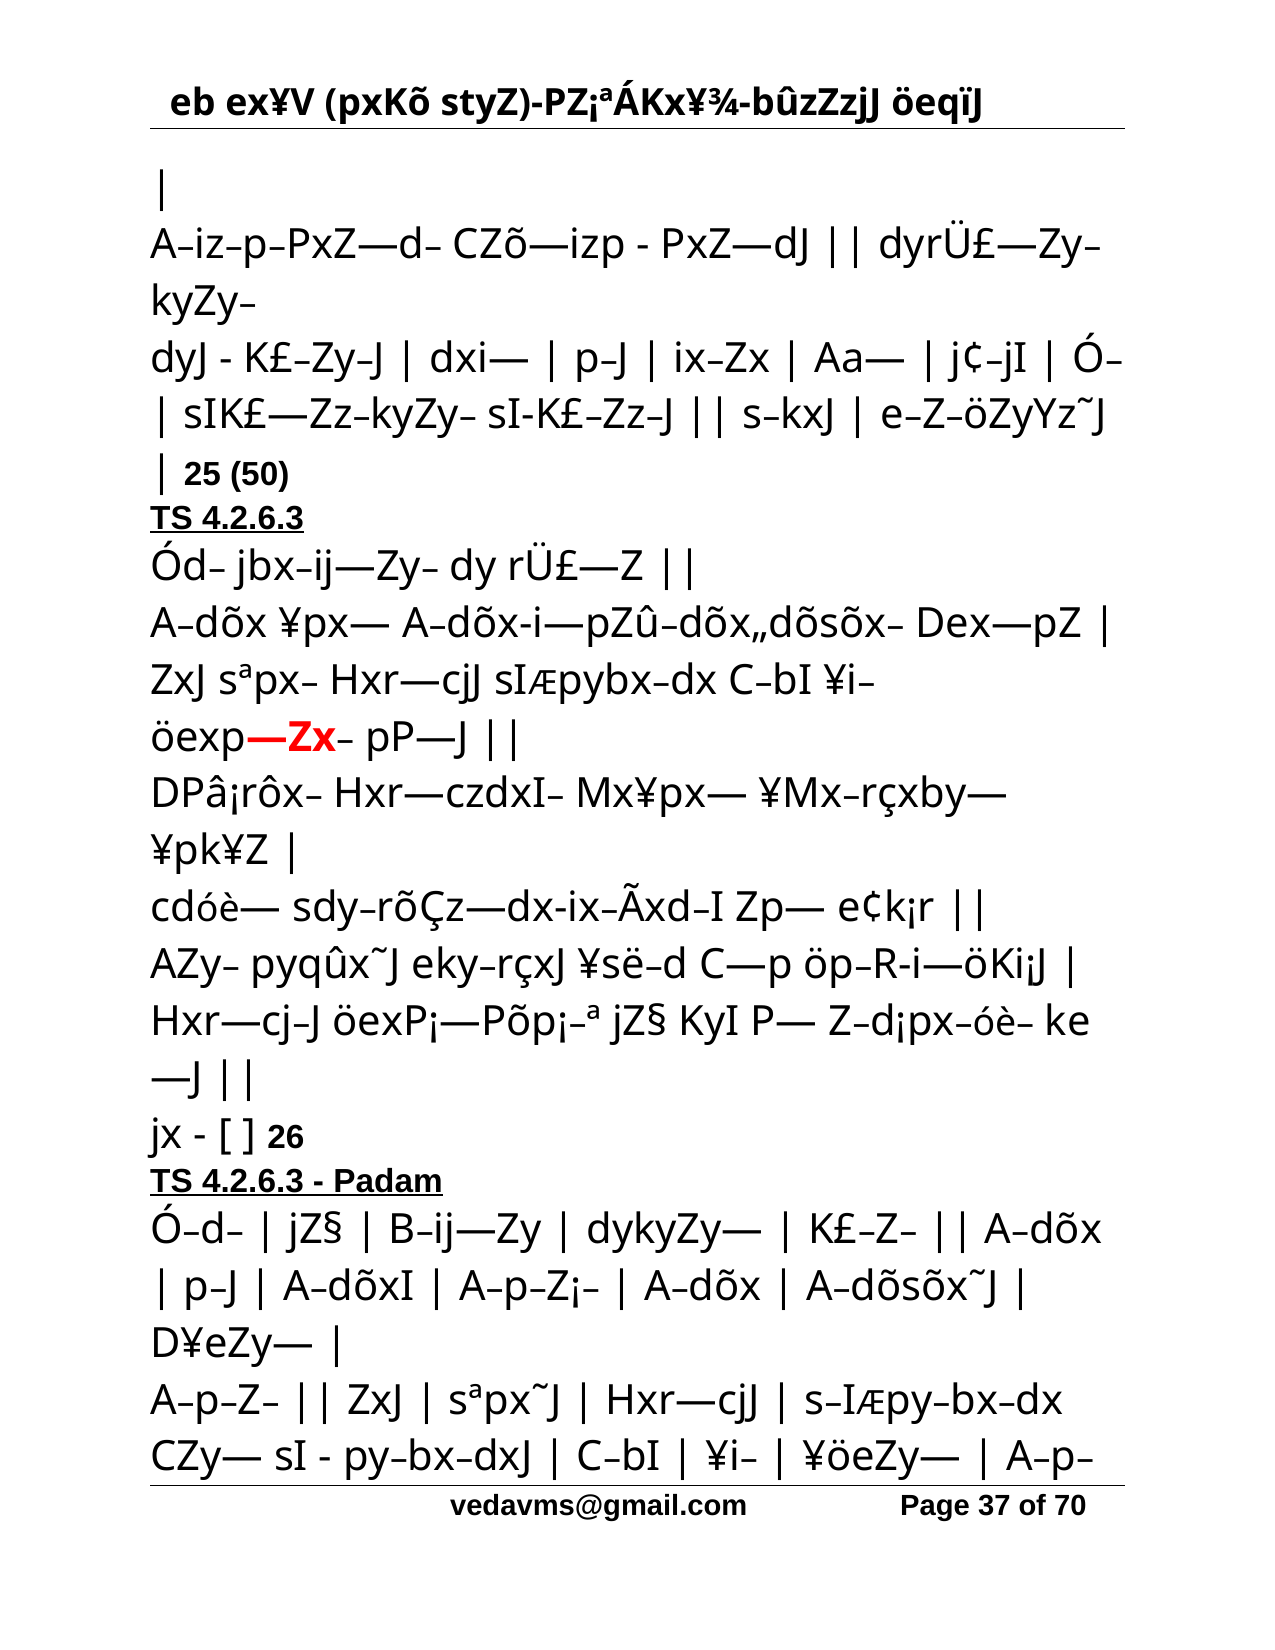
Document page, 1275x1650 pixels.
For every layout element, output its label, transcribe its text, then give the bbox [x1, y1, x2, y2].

text AZy– pyqûx˜J eky–rçxJ ¥së–d C—p öp–R-i—öKi¡J | [150, 934, 1124, 990]
text Ód– jbx–ij—Zy– dy rÜ£—Z || [150, 536, 1124, 593]
text ZxJ sªpx– Hxr—cjJ sIÆpybx–dx C–bI ¥i– [150, 650, 1124, 707]
text A–dõx ¥px— A–dõx-i—pZû–dõx„dõsõx– Dex—pZ | [150, 593, 1124, 650]
text cdóè— sdy–rõÇz—dx-ix–Ãxd–I Zp— e¢k¡r || [150, 877, 1124, 934]
text TS 4.2.6.3 [150, 498, 1124, 536]
text dyJ - K£–Zy–J | dxi— | p–J | ix–Zx | Aa— | j¢–jI | Ó– | sIK£—Zz–kyZy– sI-K£–Zz–J || s–kxJ | e–Z–öZyYz˜J | 25 (50) [150, 327, 1124, 498]
text öexp—Zx– pP—J || [150, 707, 1124, 763]
text Ó–d– | jZ§ | B–ij—Zy | dykyZy— | K£–Z– || A–dõx | p–J | A–dõxI | A–p–Z¡– | A–dõx | A–dõsõx˜J | D¥eZy— | [150, 1199, 1124, 1369]
text A–iz–p–PxZ—d– CZõ—izp - PxZ—dJ || dyrÜ£—Zy–kyZy– [150, 214, 1124, 327]
text A–p–Z– || ZxJ | sªpx˜J | Hxr—cjJ | s–IÆpy–bx–dx CZy— sI - py–bx–dxJ | C–bI | ¥i– | ¥öeZy— | A–p–Z– | pP—J || DbyZy— | q¡rôx˜J | Hxr—czdxI | Mxp—J | [150, 1369, 1124, 1483]
text kxRx—dJ | siy—Zx–pyZy– sI-C–Z¦– | C–p– || pyöe—J | sJ | D–Põ–¥Z– | hy–rK§ | k–¥±x–¥tZy— k±J - tx | [150, 157, 1124, 214]
text Hxr—cj–J öexP¡—Põp¡–ª jZ§ KyI P— Z–d¡px–óè– ke—J || [150, 990, 1124, 1104]
text DPâ¡rôx– Hxr—czdxI– Mx¥px— ¥Mx–rçxby—¥pk¥Z | [150, 763, 1124, 877]
text TS 4.2.6.3 - Padam [150, 1161, 1124, 1199]
text jx - [ ] 26 [150, 1104, 1124, 1161]
